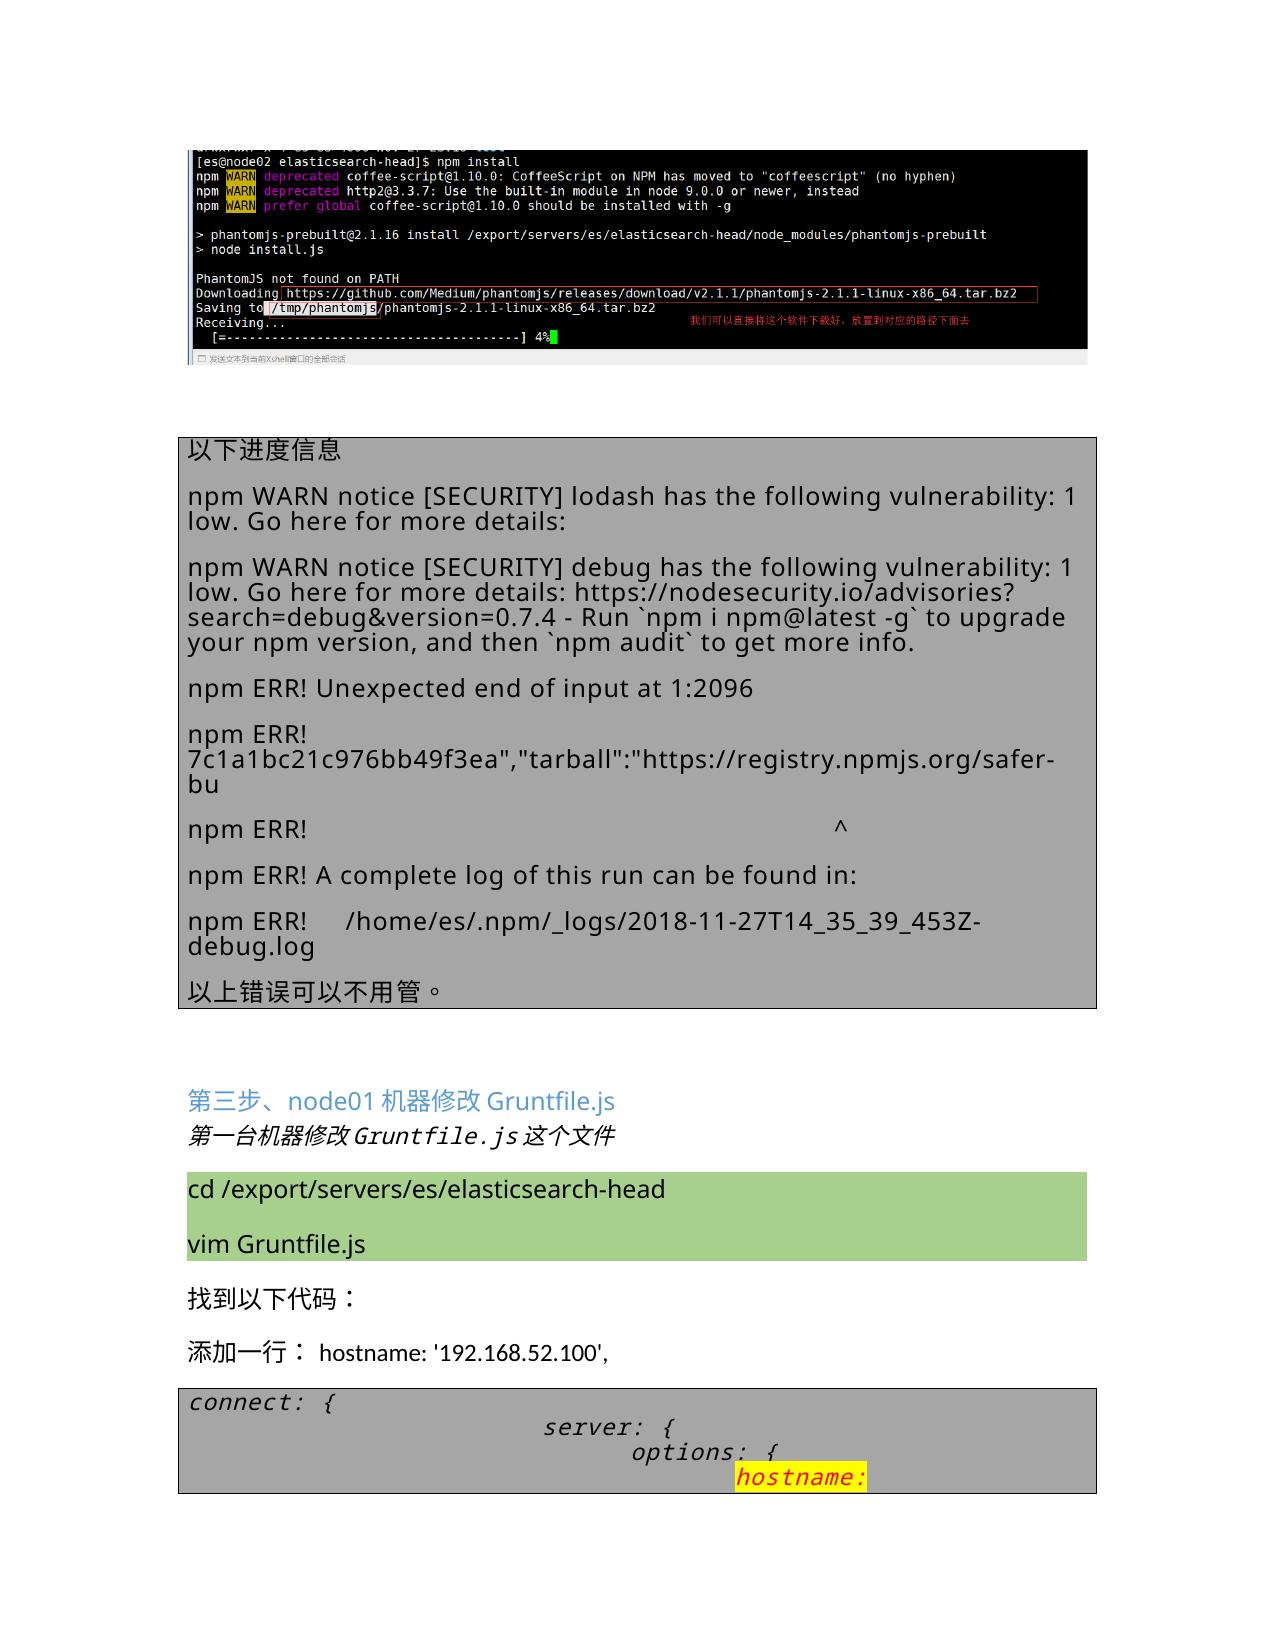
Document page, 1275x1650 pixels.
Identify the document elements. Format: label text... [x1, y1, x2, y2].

text vim Gruntfile.js [187, 1227, 1087, 1261]
text 第一台机器修改Gruntfile.js这个文件 [187, 1118, 1087, 1151]
text npm ERR! Unexpected end of input at 1:2096 [179, 674, 1096, 702]
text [179, 1389, 1096, 1493]
text 以下进度信息 [179, 438, 1096, 465]
text npm ERR! ^ [179, 816, 1096, 844]
text npm ERR! A complete log of this run can be found in: [179, 862, 1096, 890]
text npm WARN notice [SECURITY] lodash has the following vulnerability: 1 low. Go here for more details: [179, 482, 1096, 536]
text 以上错误可以不用管。 [179, 978, 1096, 1008]
text 找到以下代码： [187, 1282, 1087, 1316]
subtitle 第三步、node01机器修改Gruntfile.js [187, 1082, 1087, 1118]
text npm ERR! 7c1a1bc21c976bb49f3ea","tarball":"https://registry.npmjs.org/safer-bu [179, 720, 1096, 798]
text npm WARN notice [SECURITY] debug has the following vulnerability: 1 low. Go here for more details: https://nodesecurity.io/advisories?search=debug&version=0.7.4 - Run `npm i npm@latest -g` to upgrade your npm version, and then `npm audit` to get more info. [179, 553, 1096, 656]
text cd /export/servers/es/elasticsearch-head [187, 1172, 1087, 1206]
picture [187, 150, 1088, 365]
text 添加一行： hostname: '192.168.52.100', [187, 1335, 1087, 1369]
text npm ERR! /home/es/.npm/_logs/2018-11-27T14_35_39_453Z-debug.log [179, 907, 1096, 961]
